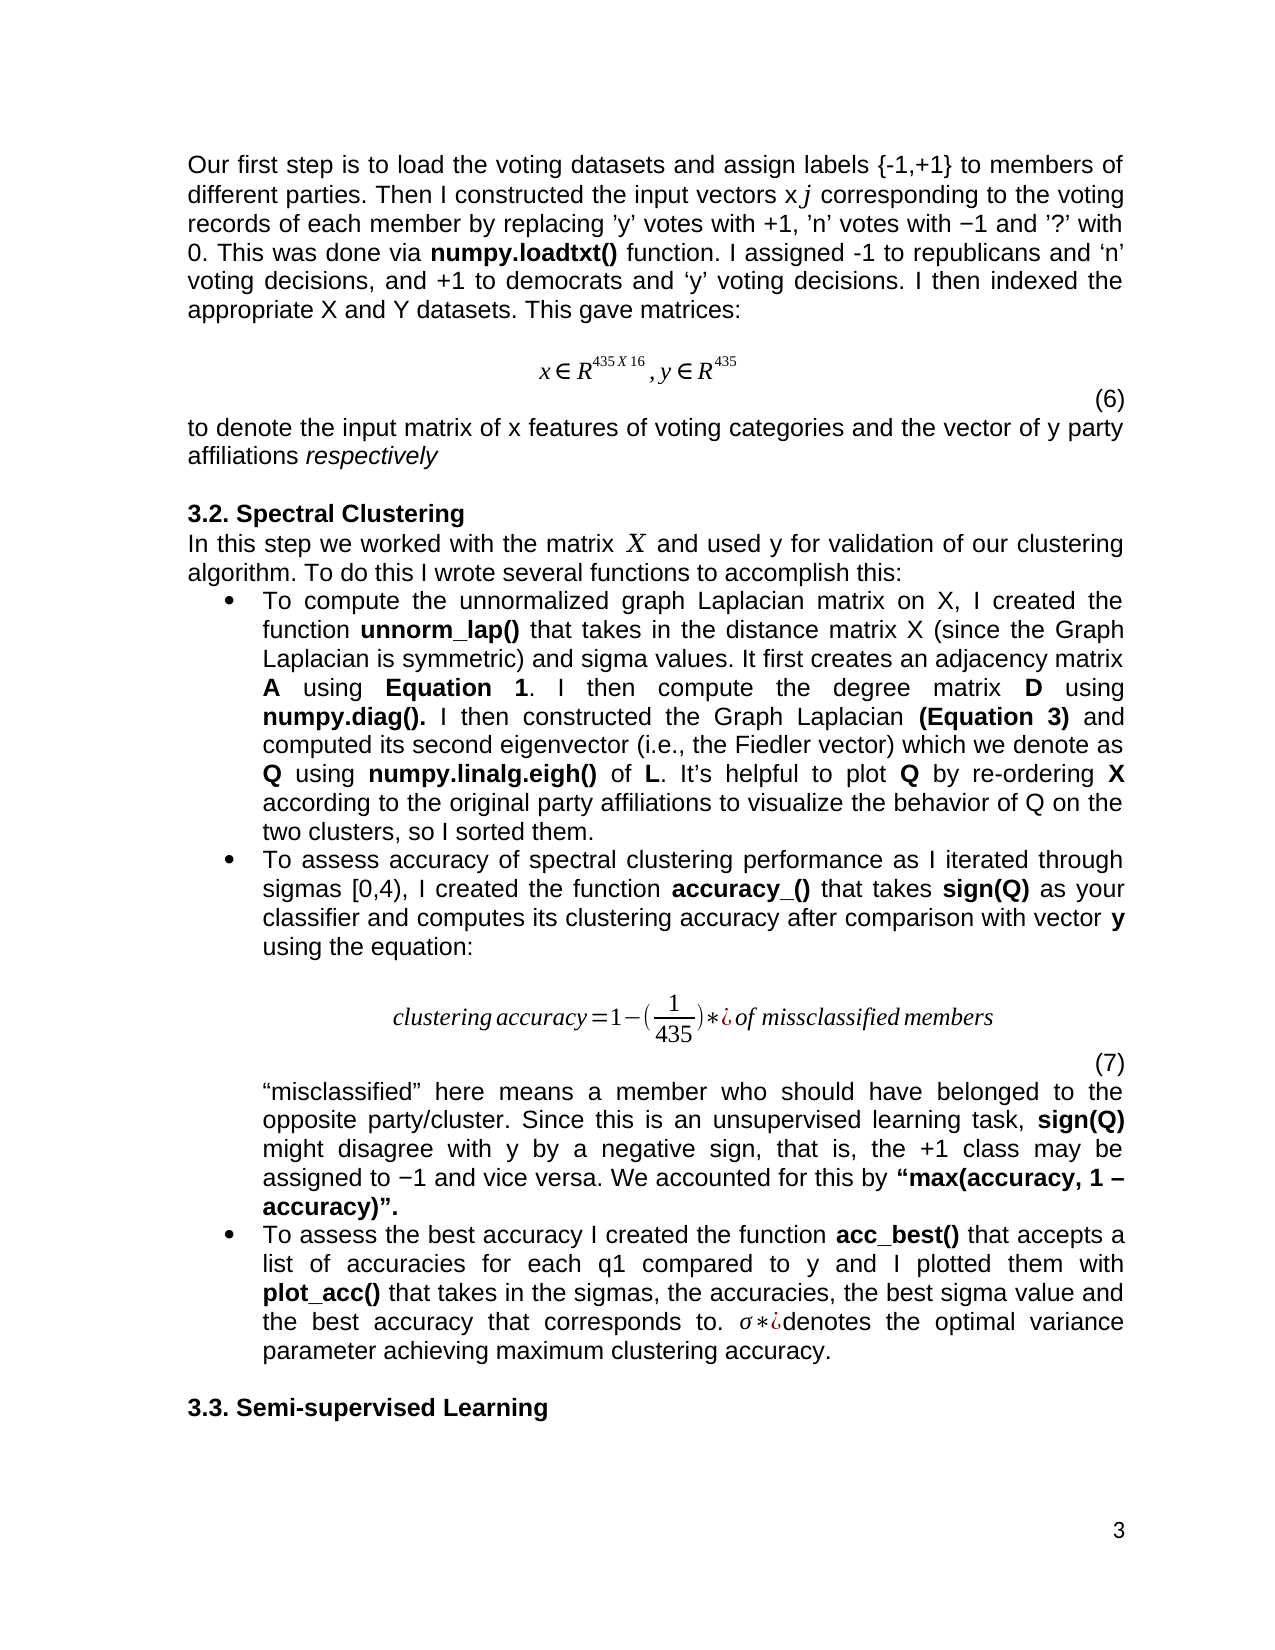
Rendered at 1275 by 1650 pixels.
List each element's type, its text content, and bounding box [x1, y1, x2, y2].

text 3.2. Spectral Clustering [150, 499, 1125, 527]
text In this step we worked with the matrix 𝑋 and used y for validation of our clustering algorithm. To do this I wrote several functions to accomplish this: [187, 527, 1125, 586]
text to denote the input matrix of x features of voting categories and the vector of y party affiliations respectively [187, 412, 1125, 470]
list (7) [262, 1048, 1125, 1077]
list “misclassified” here means a member who should have belonged to the opposite party/cluster. Since this is an unsupervised learning task, sign(Q) might disagree with y by a negative sign, that is, the +1 class may be assigned to −1 and vice versa. We accounted for this by “max(accuracy, 1 – accuracy)”. [262, 1077, 1125, 1221]
list To assess accuracy of spectral clustering performance as I iterated through sigmas [0,4), I created the function accuracy_() that takes sign(Q) as your classifier and computes its clustering accuracy after comparison with vector y using the equation: [225, 845, 1125, 960]
text 3.3. Semi-supervised Learning [187, 1393, 1125, 1422]
text Our first step is to load the voting datasets and assign labels {-1,+1} to members of different parties. Then I constructed the input vectors x𝑗 corresponding to the voting records of each member by replacing ’y’ votes with +1, ’n’ votes with −1 and ’?’ with 0. This was done via numpy.loadtxt() function. I assigned -1 to republicans and ‘n’ voting decisions, and +1 to democrats and ‘y’ voting decisions. I then indexed the appropriate X and Y datasets. This gave matrices: [187, 150, 1125, 324]
text (6) [150, 384, 1125, 412]
list To assess the best accuracy I created the function acc_best() that accepts a list of accuracies for each q1 compared to y and I plotted them with plot_acc() that takes in the sigmas, the accuracies, the best sigma value and the best accuracy that corresponds to. denotes the optimal variance parameter achieving maximum clustering accuracy. [225, 1221, 1125, 1364]
list To compute the unnormalized graph Laplacian matrix on X, I created the function unnorm_lap() that takes in the distance matrix X (since the Graph Laplacian is symmetric) and sigma values. It first creates an adjacency matrix A using Equation 1. I then compute the degree matrix D using numpy.diag(). I then constructed the Graph Laplacian (Equation 3) and computed its second eigenvector (i.e., the Fiedler vector) which we denote as Q using numpy.linalg.eigh() of L. It’s helpful to plot Q by re-ordering X according to the original party affiliations to visualize the behavior of Q on the two clusters, so I sorted them. [225, 586, 1125, 845]
